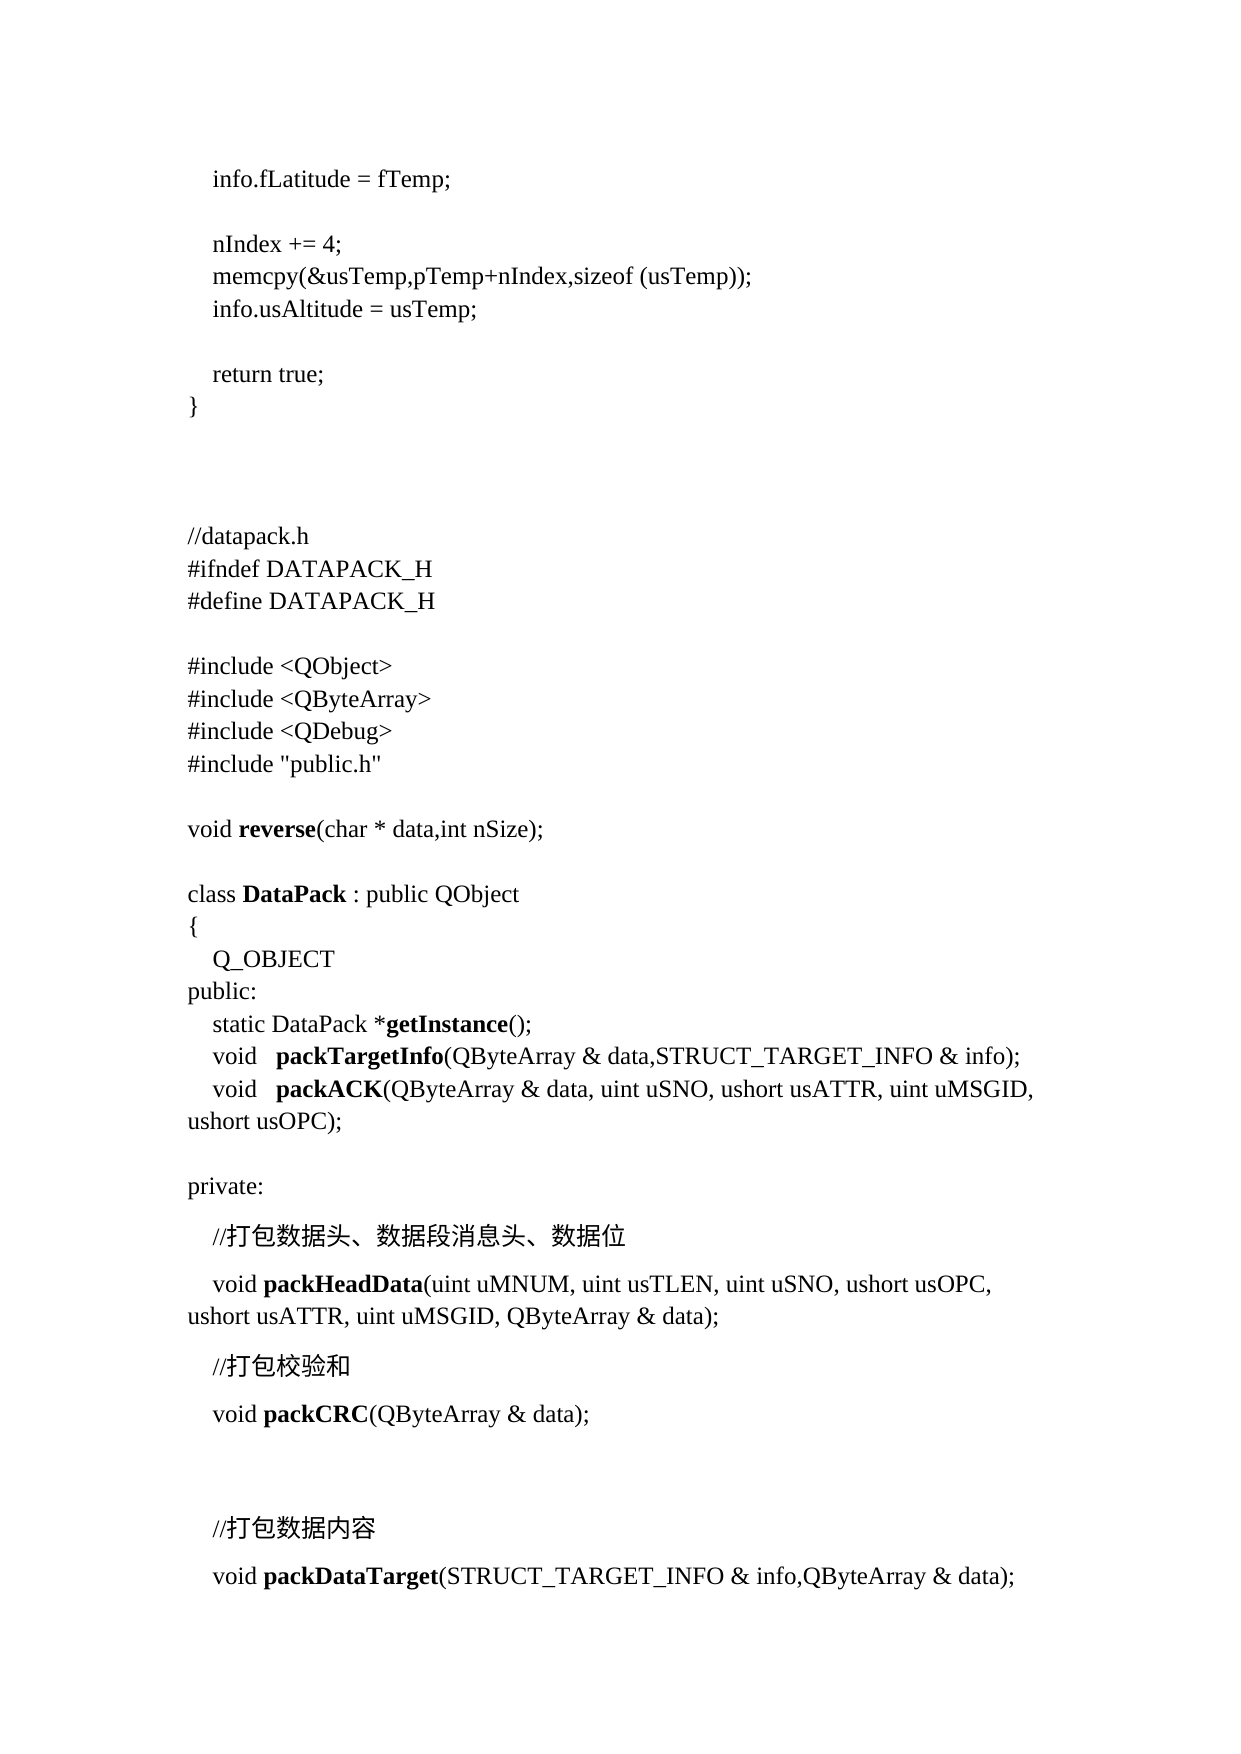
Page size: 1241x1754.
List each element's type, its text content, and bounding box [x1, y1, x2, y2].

text void packCRC(QByteArray & data); [187, 1397, 1053, 1429]
text #include "public.h" [187, 747, 1053, 779]
text #define DATAPACK_H [187, 584, 1053, 617]
text #include <QByteArray> [187, 682, 1053, 714]
text #ifndef DATAPACK_H [187, 552, 1053, 584]
text void reverse(char * data,int nSize); [187, 812, 1053, 844]
text Q_OBJECT [187, 942, 1053, 974]
text private: [187, 1169, 1053, 1202]
text static DataPack *getInstance(); [187, 1007, 1053, 1039]
text return true; [187, 357, 1053, 389]
text void packHeadData(uint uMNUM, uint usTLEN, uint uSNO, ushort usOPC, ushort usATTR, uint uMSGID, QByteArray & data); [187, 1267, 1053, 1332]
text //打包数据内容 [187, 1494, 1053, 1559]
text nIndex += 4; [187, 227, 1053, 259]
text public: [187, 974, 1053, 1007]
text //datapack.h [187, 519, 1053, 552]
text void packACK(QByteArray & data, uint uSNO, ushort usATTR, uint uMSGID, ushort usOPC); [187, 1072, 1053, 1137]
text memcpy(&usTemp,pTemp+nIndex,sizeof (usTemp)); [187, 259, 1053, 292]
text #include <QDebug> [187, 714, 1053, 747]
text info.fLatitude = fTemp; [187, 162, 1053, 194]
text } [187, 389, 1053, 422]
text void packDataTarget(STRUCT_TARGET_INFO & info,QByteArray & data); [187, 1559, 1053, 1592]
text #include <QObject> [187, 649, 1053, 682]
text class DataPack : public QObject [187, 877, 1053, 909]
text //打包数据头、数据段消息头、数据位 [187, 1202, 1053, 1267]
text { [187, 909, 1053, 942]
text void packTargetInfo(QByteArray & data,STRUCT_TARGET_INFO & info); [187, 1039, 1053, 1072]
text //打包校验和 [187, 1332, 1053, 1397]
text info.usAltitude = usTemp; [187, 292, 1053, 324]
